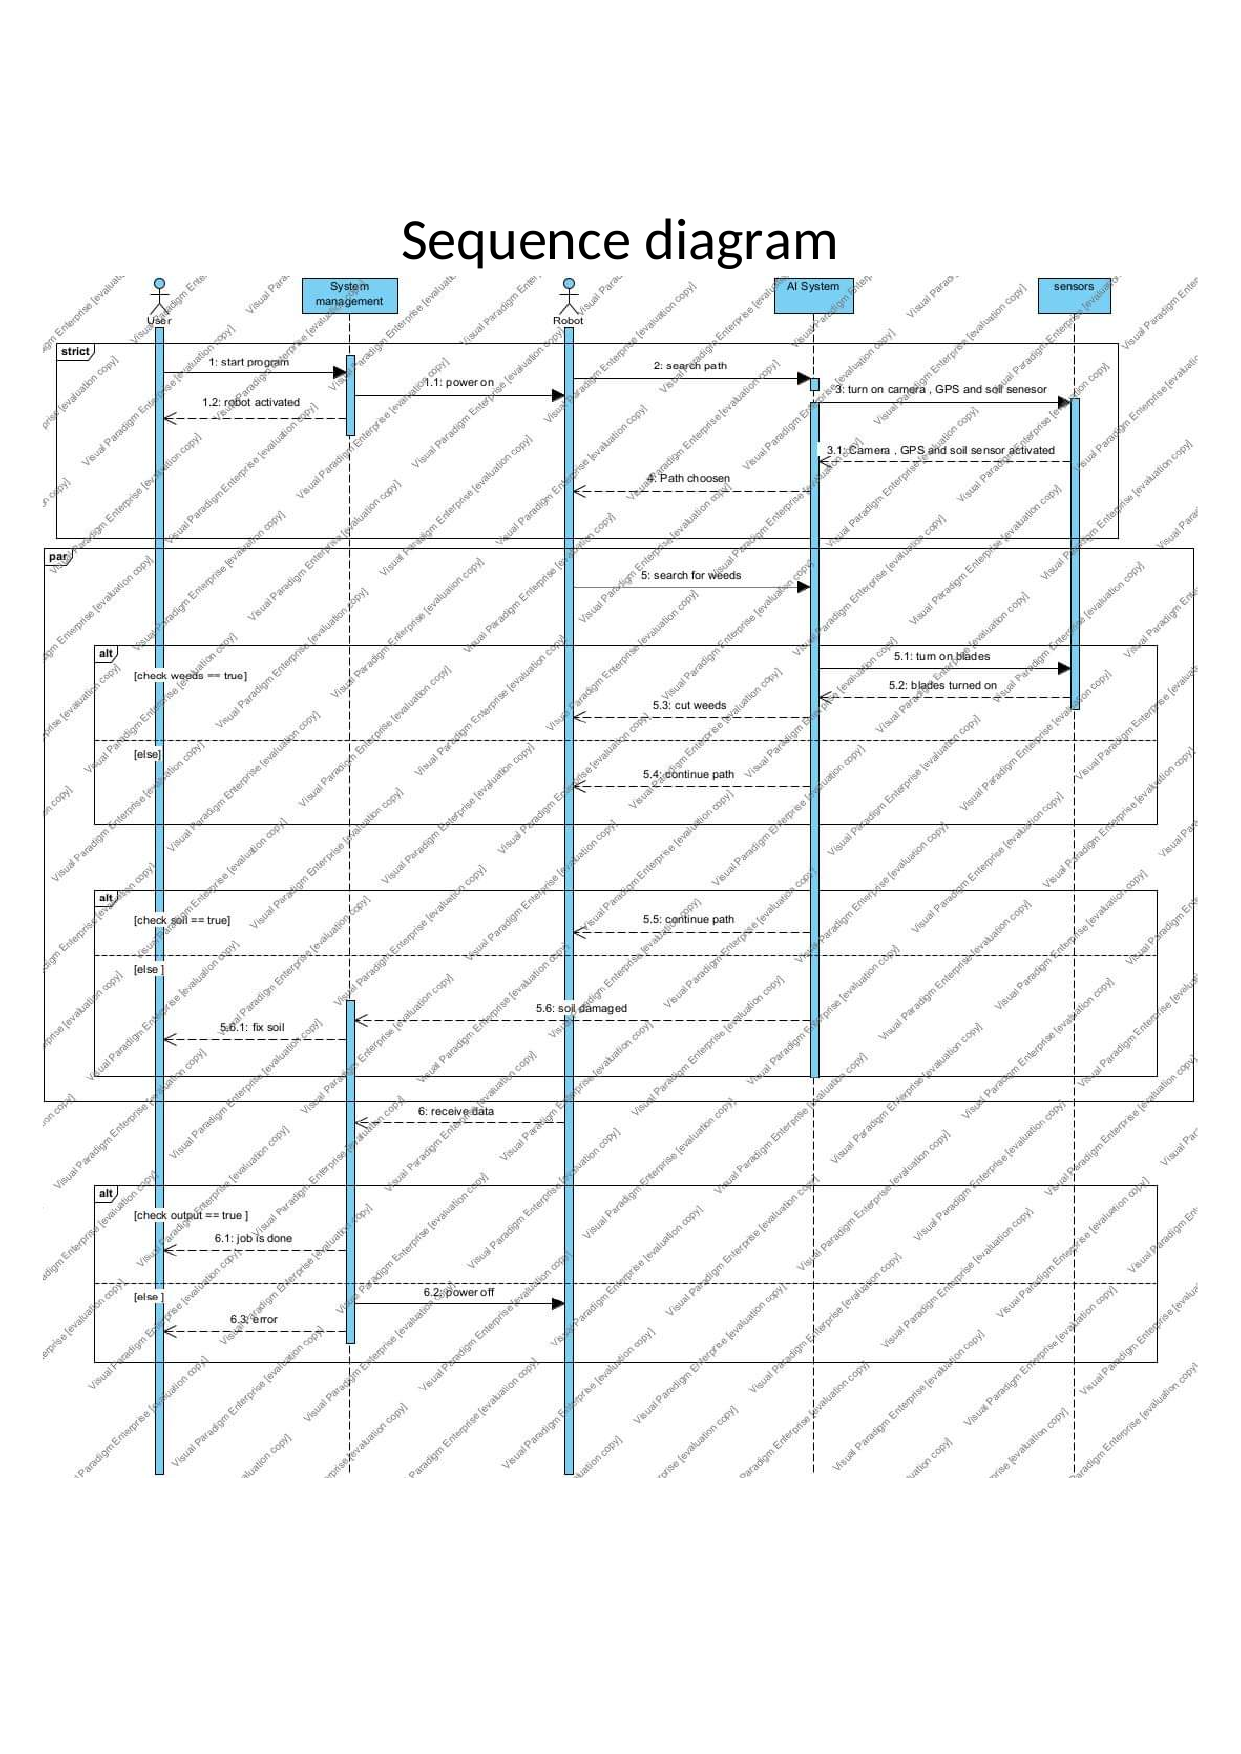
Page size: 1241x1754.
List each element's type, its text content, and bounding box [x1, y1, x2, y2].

text Sequence diagram [187, 203, 1053, 274]
picture [42, 276, 1198, 1478]
